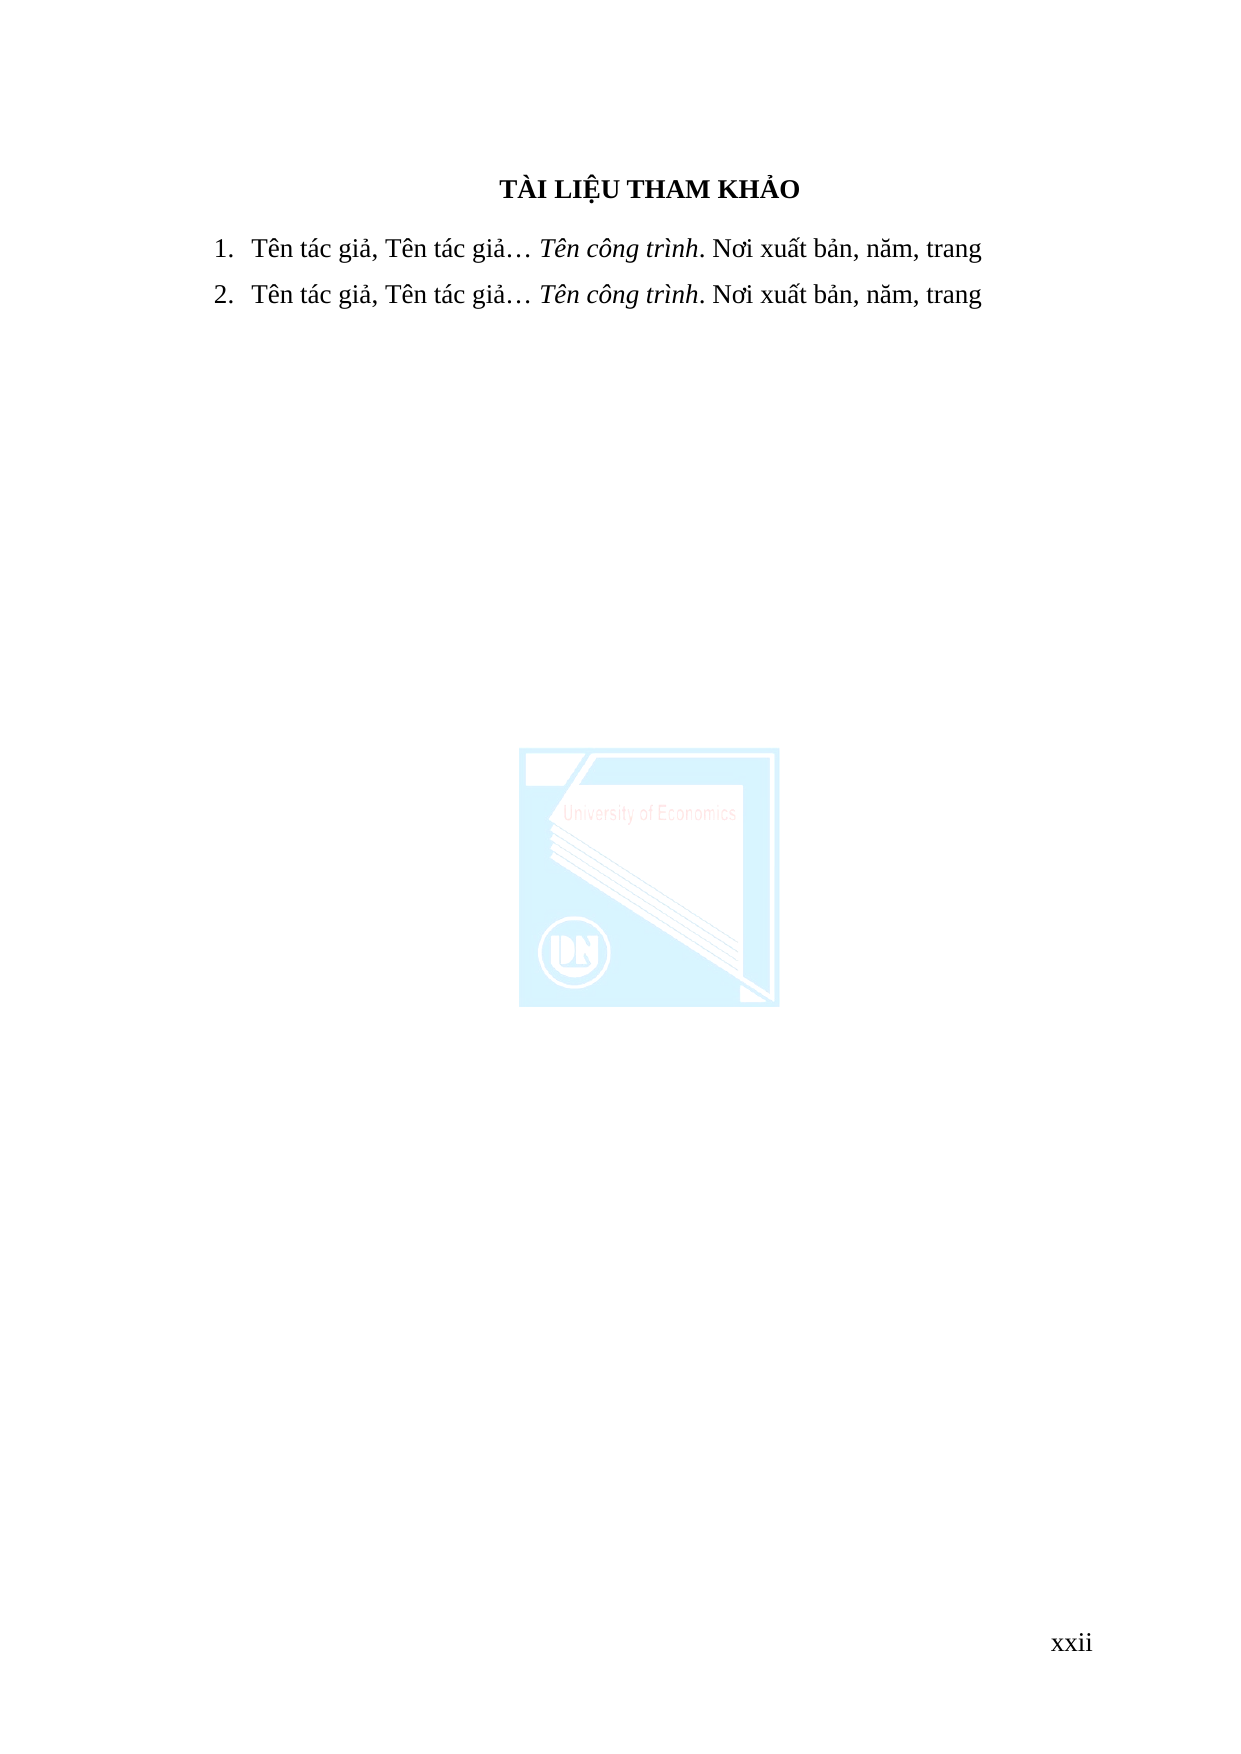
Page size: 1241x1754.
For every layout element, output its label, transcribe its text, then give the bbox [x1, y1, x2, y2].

list Tên tác giả, Tên tác giả… Tên công trình. Nơi xuất bản, năm, trang [214, 232, 1092, 263]
list Tên tác giả, Tên tác giả… Tên công trình. Nơi xuất bản, năm, trang [214, 278, 1092, 310]
subtitle TÀI LIỆU THAM KHẢO [207, 173, 1092, 204]
